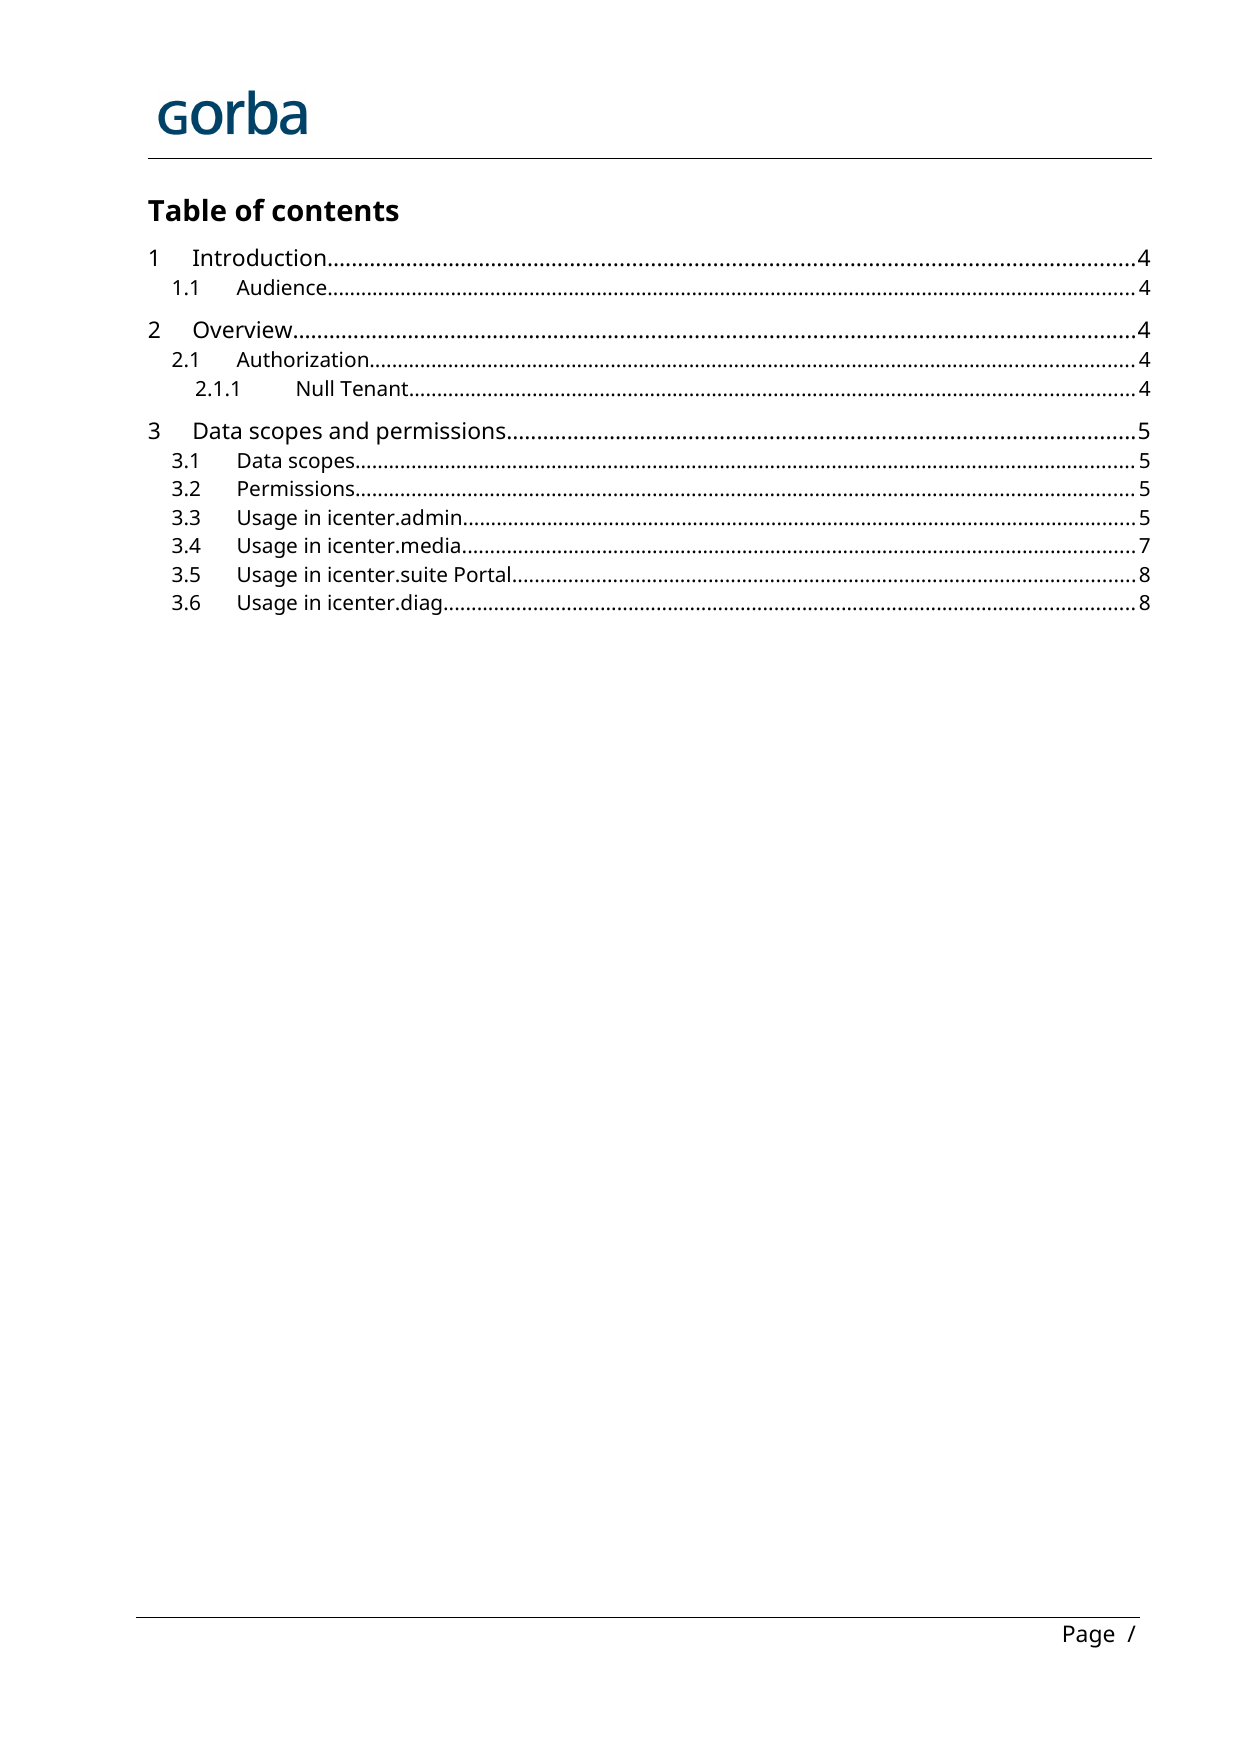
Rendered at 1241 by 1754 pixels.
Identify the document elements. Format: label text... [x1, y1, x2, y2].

text 3.2 Permissions 5 [171, 474, 1152, 503]
text 1 Introduction 4 [148, 242, 1152, 273]
text Table of contents [148, 190, 1152, 229]
text 3.3 Usage in icenter.admin 5 [171, 503, 1152, 531]
text 3.1 Data scopes 5 [171, 446, 1152, 474]
text 2.1 Authorization 4 [171, 345, 1152, 374]
text 2.1.1 Null Tenant 4 [195, 374, 1152, 402]
text 1.1 Audience 4 [171, 273, 1152, 302]
text 2 Overview 4 [148, 314, 1152, 345]
picture [158, 90, 307, 135]
text 3 Data scopes and permissions 5 [148, 415, 1152, 446]
text 3.6 Usage in icenter.diag 8 [171, 588, 1152, 617]
text 3.5 Usage in icenter.suite Portal 8 [171, 560, 1152, 588]
text 3.4 Usage in icenter.media 7 [171, 531, 1152, 560]
